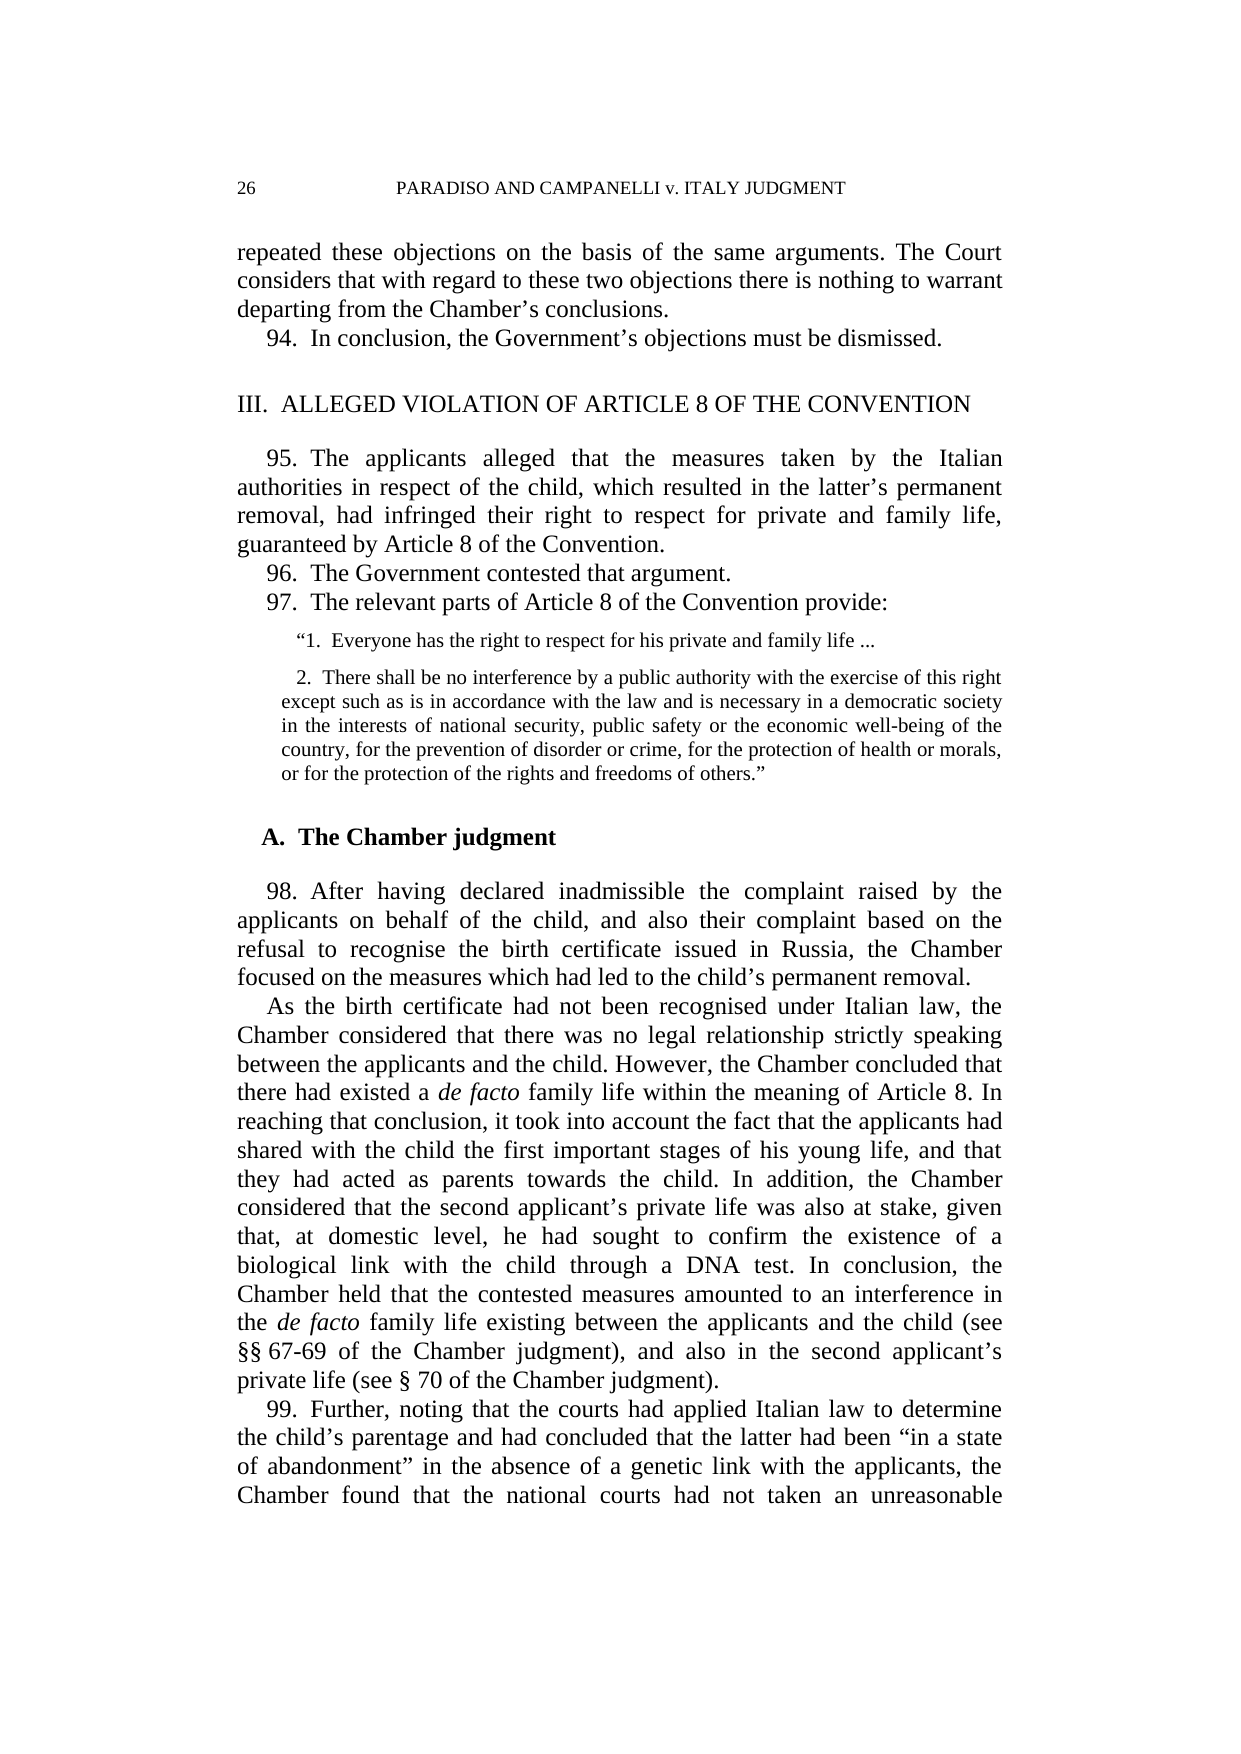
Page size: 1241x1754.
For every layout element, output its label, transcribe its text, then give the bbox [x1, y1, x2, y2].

text 2. There shall be no interference by a public authority with the exercise of this right except such as is in accordance with the law and is necessary in a democratic society in the interests of national security, public safety or the economic well-being of the country, for the prevention of disorder or crime, for the protection of health or morals, or for the protection of the rights and freedoms of others.” [281, 665, 1003, 785]
text “1. Everyone has the right to respect for his private and family life ... [281, 628, 1003, 652]
subtitle III. ALLEGED VIOLATION OF ARTICLE 8 OF THE CONVENTION [237, 389, 1003, 418]
text 96. The Government contested that argument. [237, 558, 1003, 587]
subtitle A. The Chamber judgment [261, 822, 1003, 851]
text As the birth certificate had not been recognised under Italian law, the Chamber considered that there was no legal relationship strictly speaking between the applicants and the child. However, the Chamber concluded that there had existed a de facto family life within the meaning of Article 8. In reaching that conclusion, it took into account the fact that the applicants had shared with the child the first important stages of his young life, and that they had acted as parents towards the child. In addition, the Chamber considered that the second applicant’s private life was also at stake, given that, at domestic level, he had sought to confirm the existence of a biological link with the child through a DNA test. In conclusion, the Chamber held that the contested measures amounted to an interference in the de facto family life existing between the applicants and the child (see §§ 67-69 of the Chamber judgment), and also in the second applicant’s private life (see § 70 of the Chamber judgment). [237, 991, 1003, 1394]
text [237, 1394, 1003, 1509]
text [237, 237, 1003, 323]
text 98. After having declared inadmissible the complaint raised by the applicants on behalf of the child, and also their complaint based on the refusal to recognise the birth certificate issued in Russia, the Chamber focused on the measures which had led to the child’s permanent removal. [237, 876, 1003, 991]
text 97. The relevant parts of Article 8 of the Convention provide: [237, 587, 1003, 616]
text 94. In conclusion, the Government’s objections must be dismissed. [237, 323, 1003, 352]
text 95. The applicants alleged that the measures taken by the Italian authorities in respect of the child, which resulted in the latter’s permanent removal, had infringed their right to respect for private and family life, guaranteed by Article 8 of the Convention. [237, 443, 1003, 558]
